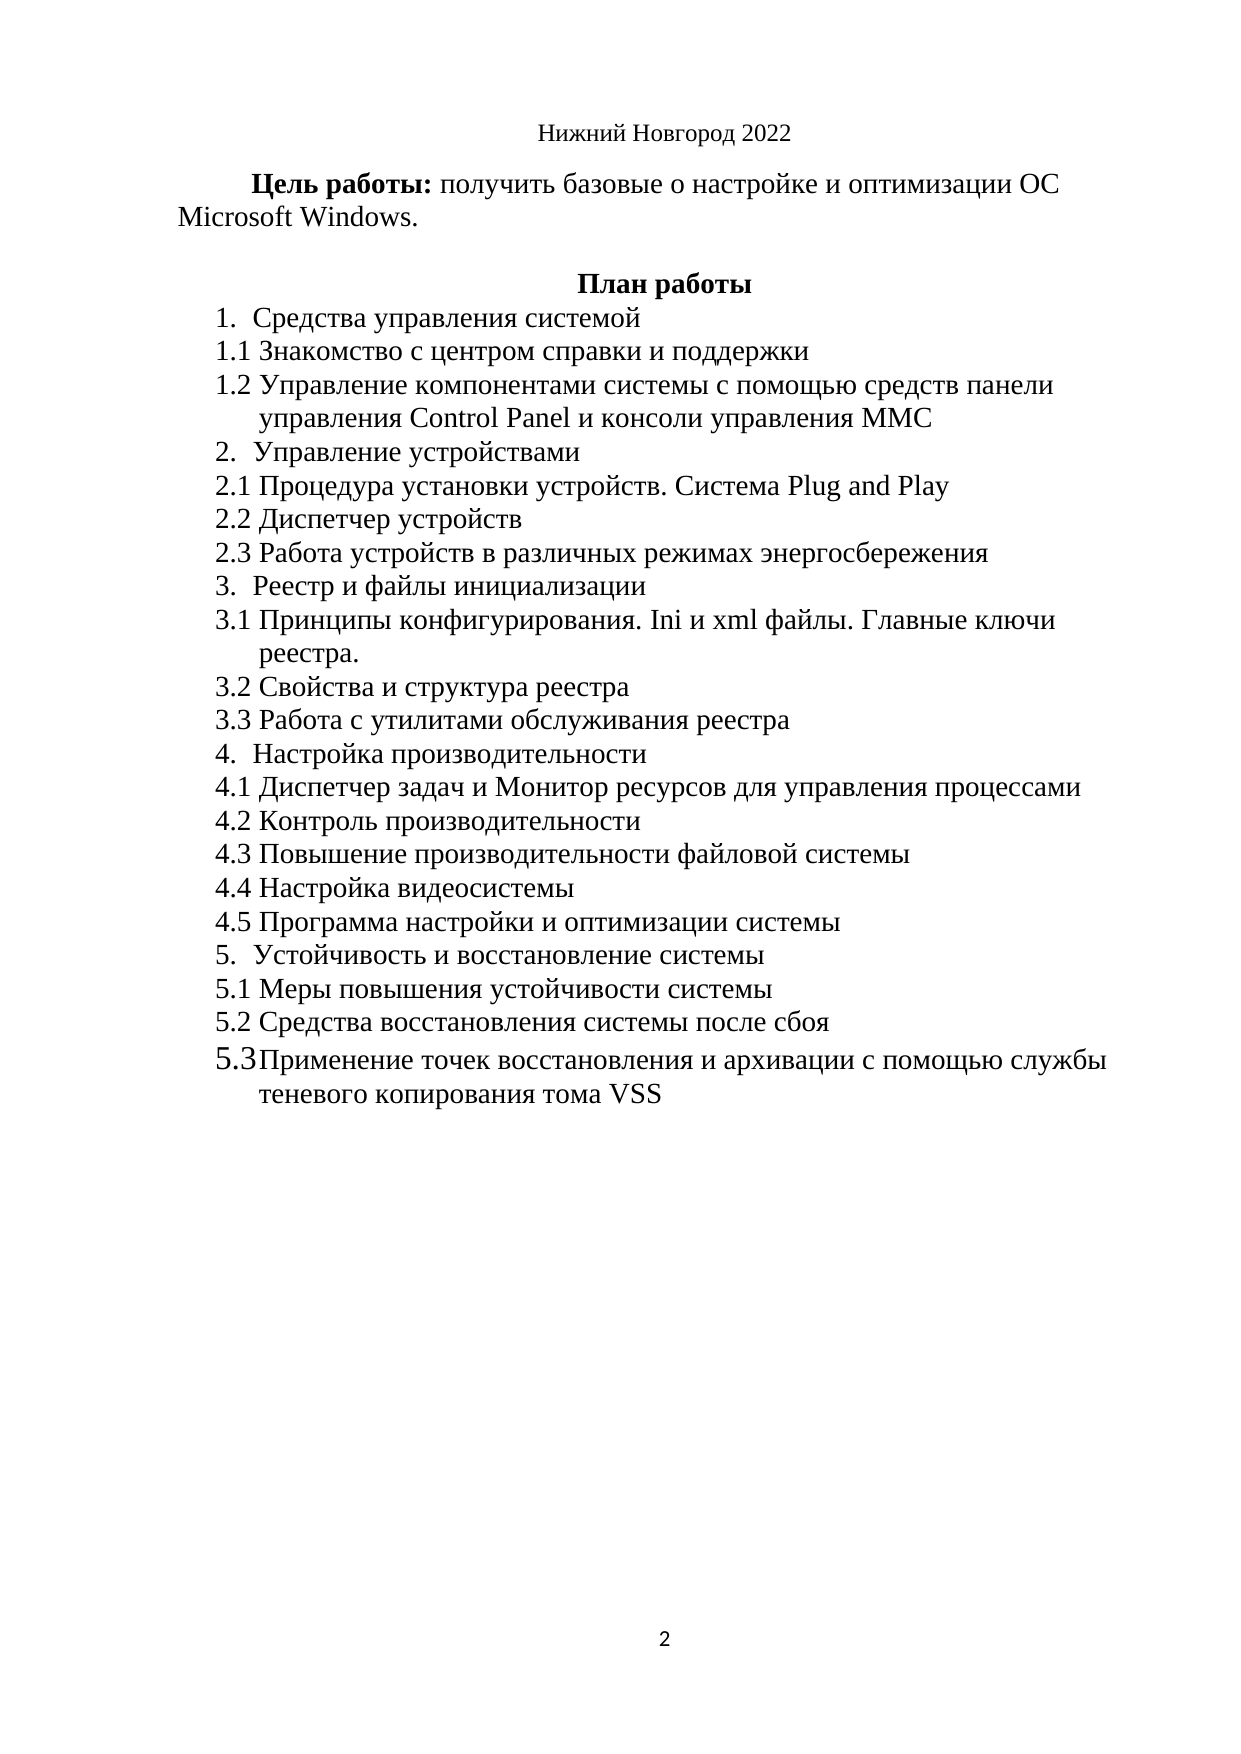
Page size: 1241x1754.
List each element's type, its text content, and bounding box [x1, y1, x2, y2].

list Меры повышения устойчивости системы [215, 971, 1152, 1004]
list Применение точек восстановления и архивации с помощью службы теневого копирования тома VSS [215, 1038, 1152, 1110]
list Принципы конфигурирования. Ini и xml файлы. Главные ключи реестра. [215, 602, 1152, 669]
list Реестр и файлы инициализации [215, 568, 1152, 602]
list Знакомство с центром справки и поддержки [215, 333, 1152, 367]
list Программа настройки и оптимизации системы [215, 904, 1152, 937]
list Средства восстановления системы после сбоя [215, 1004, 1152, 1038]
list Работа устройств в различных режимах энергосбережения [215, 535, 1152, 568]
list Контроль производительности [215, 803, 1152, 837]
list Устойчивость и восстановление системы [215, 937, 1152, 971]
list Управление компонентами системы с помощью средств панели управления Control Panel и консоли управления MMC [215, 367, 1152, 434]
list Повышение производительности файловой системы [215, 837, 1152, 870]
list Настройка производительности [215, 736, 1152, 769]
text Нижний Новгород 2022 [177, 118, 1152, 147]
text Цель работы: получить базовые о настройке и оптимизации ОС Microsoft Windows. [177, 166, 1152, 233]
list Средства управления системой [215, 300, 1152, 333]
list Свойства и структура реестра [215, 669, 1152, 702]
list Настройка видеосистемы [215, 870, 1152, 904]
text План работы [177, 266, 1152, 300]
list Управление устройствами [215, 434, 1152, 468]
list Работа с утилитами обслуживания реестра [215, 702, 1152, 736]
list Процедура установки устройств. Система Plug and Play [215, 468, 1152, 501]
list Диспетчер задач и Монитор ресурсов для управления процессами [215, 769, 1152, 803]
list Диспетчер устройств [215, 501, 1152, 535]
